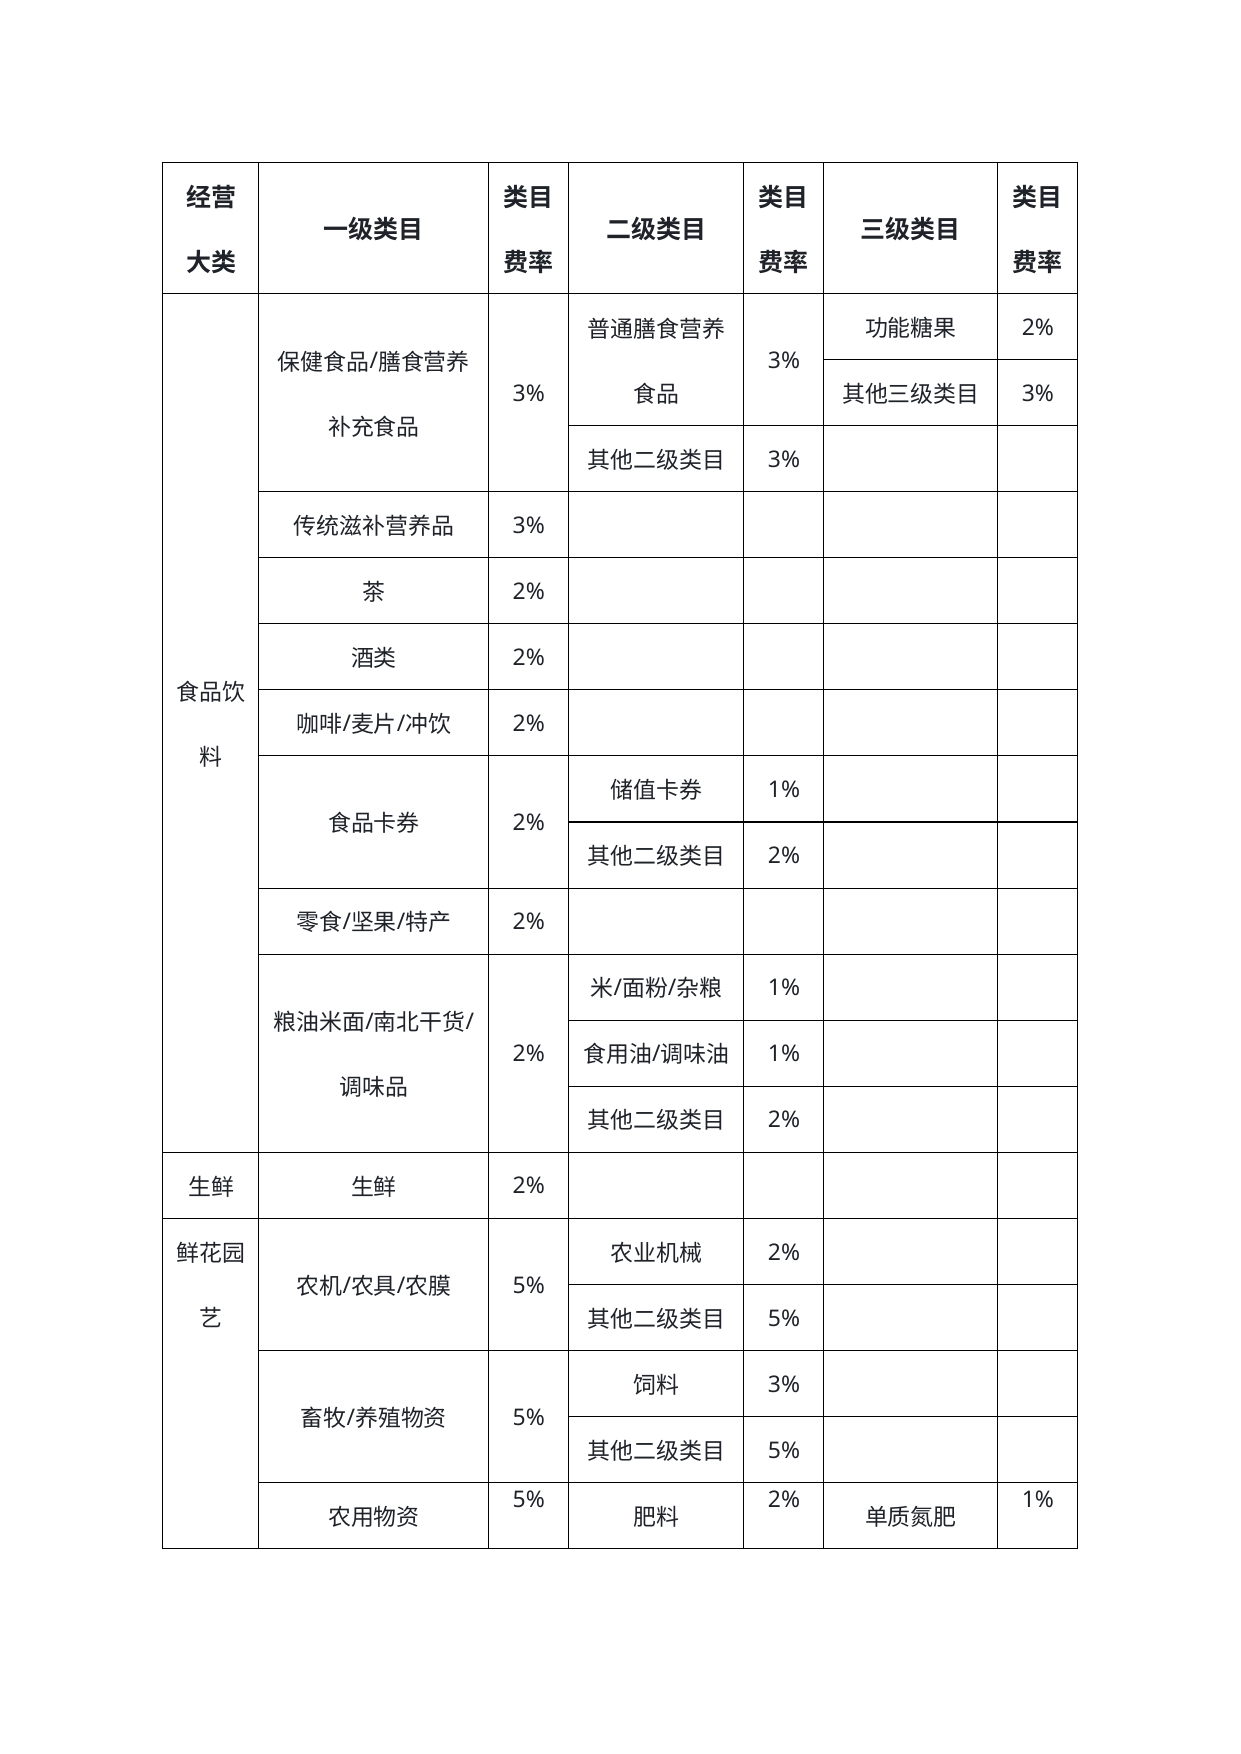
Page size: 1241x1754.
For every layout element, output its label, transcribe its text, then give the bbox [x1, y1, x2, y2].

table_header 三级类目 [824, 163, 997, 293]
table_cell 3% [489, 294, 568, 491]
table_cell [824, 1219, 997, 1284]
table_cell 农业机械 [569, 1219, 743, 1284]
table_cell 3% [744, 294, 823, 425]
table_cell 5% [489, 1351, 568, 1482]
table_cell 2% [489, 955, 568, 1152]
table_cell 米/面粉/杂粮 [569, 955, 743, 1019]
table_cell [998, 1021, 1077, 1086]
table_cell 3% [489, 492, 568, 557]
table_cell 1% [744, 1021, 823, 1086]
table_cell [824, 1087, 997, 1152]
table_cell 3% [998, 360, 1077, 425]
table_cell 5% [744, 1417, 823, 1482]
table_cell [998, 756, 1077, 821]
table_cell [824, 624, 997, 689]
table_cell 2% [744, 1219, 823, 1284]
table_cell 生鲜 [163, 1153, 258, 1218]
table_cell [744, 558, 823, 623]
table_cell [998, 1153, 1077, 1218]
table_cell [824, 1153, 997, 1218]
table_cell 肥料 [569, 1483, 743, 1548]
table_cell [998, 558, 1077, 623]
table_header 经营 大类 [163, 163, 258, 293]
table_cell 2% [489, 624, 568, 689]
table_cell [824, 492, 997, 557]
table_cell [744, 492, 823, 557]
table_cell 生鲜 [259, 1153, 488, 1218]
table_cell [998, 426, 1077, 491]
table_cell [744, 624, 823, 689]
table_cell 农机/农具/农膜 [259, 1219, 488, 1350]
table_cell 1% [744, 756, 823, 821]
table_cell 单质氮肥 [824, 1483, 997, 1548]
table_cell 2% [744, 1087, 823, 1152]
table_cell [569, 558, 743, 623]
table_cell [998, 690, 1077, 755]
table_cell [998, 1351, 1077, 1416]
table_cell [998, 1285, 1077, 1350]
table_cell 2% [489, 756, 568, 887]
table_cell 1% [744, 955, 823, 1019]
table_cell [998, 1417, 1077, 1482]
table_cell 1% [998, 1483, 1077, 1548]
table_cell 饲料 [569, 1351, 743, 1416]
table_cell 传统滋补营养品 [259, 492, 488, 557]
table_cell [998, 624, 1077, 689]
table_cell 2% [744, 1483, 823, 1548]
table_cell 5% [744, 1285, 823, 1350]
table_cell 食用油/调味油 [569, 1021, 743, 1086]
table_cell 其他二级类目 [569, 1285, 743, 1350]
table_cell [998, 823, 1077, 887]
table_cell [824, 756, 997, 821]
table_cell [824, 1417, 997, 1482]
table_cell 食品卡券 [259, 756, 488, 887]
table_cell [824, 426, 997, 491]
table_cell 其他二级类目 [569, 1087, 743, 1152]
table_cell 2% [489, 1153, 568, 1218]
table_cell 3% [744, 426, 823, 491]
table_cell [824, 1285, 997, 1350]
table_cell 2% [489, 889, 568, 953]
table_cell [744, 690, 823, 755]
table_cell 其他二级类目 [569, 426, 743, 491]
table_cell 储值卡券 [569, 756, 743, 821]
table_cell [998, 1087, 1077, 1152]
table_cell 茶 [259, 558, 488, 623]
table_cell 5% [489, 1219, 568, 1350]
table_cell 食品饮料 [163, 294, 258, 1152]
table_cell 咖啡/麦片/冲饮 [259, 690, 488, 755]
table_header 类目 费率 [744, 163, 823, 293]
table_cell [824, 1021, 997, 1086]
table_cell 零食/坚果/特产 [259, 889, 488, 953]
table_cell [998, 889, 1077, 953]
table_cell [824, 889, 997, 953]
table_cell 酒类 [259, 624, 488, 689]
table_cell [824, 955, 997, 1019]
table_cell 其他三级类目 [824, 360, 997, 425]
table_cell [569, 492, 743, 557]
table_cell [744, 889, 823, 953]
table_cell 其他二级类目 [569, 823, 743, 887]
table_cell 其他二级类目 [569, 1417, 743, 1482]
table_cell 2% [744, 823, 823, 887]
table_cell [569, 624, 743, 689]
table_cell [824, 823, 997, 887]
table_cell 农用物资 [259, 1483, 488, 1548]
table_cell 2% [998, 294, 1077, 359]
table_cell 普通膳食营养食品 [569, 294, 743, 425]
table_cell 2% [489, 690, 568, 755]
table_cell 5% [489, 1483, 568, 1548]
table_cell 3% [744, 1351, 823, 1416]
table_cell [744, 1153, 823, 1218]
table_cell 畜牧/养殖物资 [259, 1351, 488, 1482]
table_cell 2% [489, 558, 568, 623]
table_header 类目 费率 [489, 163, 568, 293]
table_cell 功能糖果 [824, 294, 997, 359]
table_cell 粮油米面/南北干货/调味品 [259, 955, 488, 1152]
table_header 二级类目 [569, 163, 743, 293]
table_cell [998, 955, 1077, 1019]
table_cell [569, 889, 743, 953]
table_cell [998, 492, 1077, 557]
table_header 一级类目 [259, 163, 488, 293]
table_cell [569, 1153, 743, 1218]
table_cell 鲜花园艺 [163, 1219, 258, 1548]
table_cell [824, 558, 997, 623]
table_cell [998, 1219, 1077, 1284]
table_cell 保健食品/膳食营养补充食品 [259, 294, 488, 491]
table_cell [824, 690, 997, 755]
table_cell [824, 1351, 997, 1416]
table_header 类目 费率 [998, 163, 1077, 293]
table_cell [569, 690, 743, 755]
